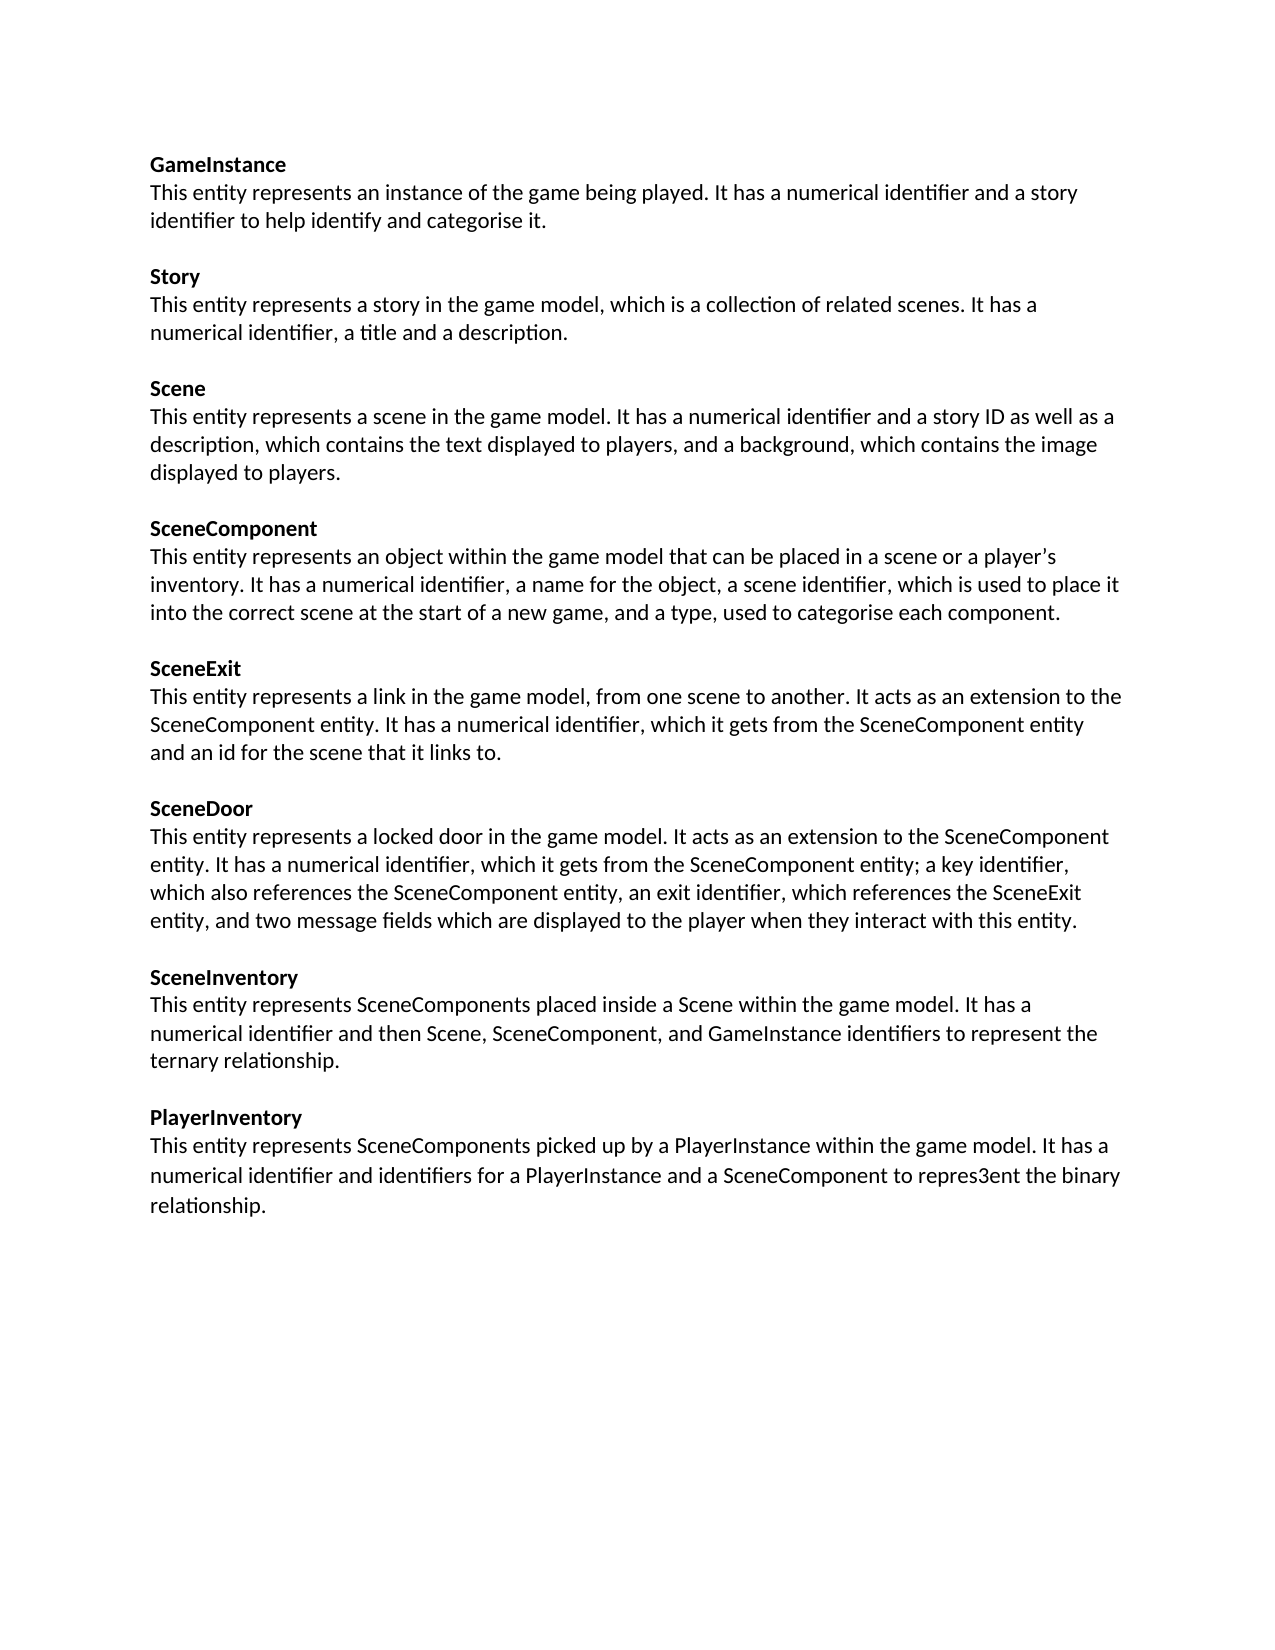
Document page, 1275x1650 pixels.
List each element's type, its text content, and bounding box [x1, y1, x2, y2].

text SceneDoor [150, 794, 1125, 822]
text Story [150, 262, 1125, 290]
text SceneInventory [150, 963, 1125, 991]
text This entity represents SceneComponents placed inside a Scene within the game model. It has a numerical identifier and then Scene, SceneComponent, and GameInstance identifiers to represent the ternary relationship. [150, 991, 1125, 1075]
text GameInstance [150, 150, 1125, 178]
text This entity represents a story in the game model, which is a collection of related scenes. It has a numerical identifier, a title and a description. [150, 290, 1125, 346]
text SceneComponent [150, 514, 1125, 542]
text This entity represents SceneComponents picked up by a PlayerInstance within the game model. It has a numerical identifier and identifiers for a PlayerInstance and a SceneComponent to repres3ent the binary relationship. [150, 1131, 1125, 1219]
text This entity represents a link in the game model, from one scene to another. It acts as an extension to the SceneComponent entity. It has a numerical identifier, which it gets from the SceneComponent entity and an id for the scene that it links to. [150, 682, 1125, 766]
text Scene [150, 374, 1125, 402]
text This entity represents an instance of the game being played. It has a numerical identifier and a story identifier to help identify and categorise it. [150, 178, 1125, 234]
text This entity represents a scene in the game model. It has a numerical identifier and a story ID as well as a description, which contains the text displayed to players, and a background, which contains the image displayed to players. [150, 402, 1125, 486]
text SceneExit [150, 654, 1125, 682]
text PlayerInventory [150, 1103, 1125, 1131]
text This entity represents a locked door in the game model. It acts as an extension to the SceneComponent entity. It has a numerical identifier, which it gets from the SceneComponent entity; a key identifier, which also references the SceneComponent entity, an exit identifier, which references the SceneExit entity, and two message fields which are displayed to the player when they interact with this entity. [150, 822, 1125, 934]
text This entity represents an object within the game model that can be placed in a scene or a player’s inventory. It has a numerical identifier, a name for the object, a scene identifier, which is used to place it into the correct scene at the start of a new game, and a type, used to categorise each component. [150, 542, 1125, 626]
